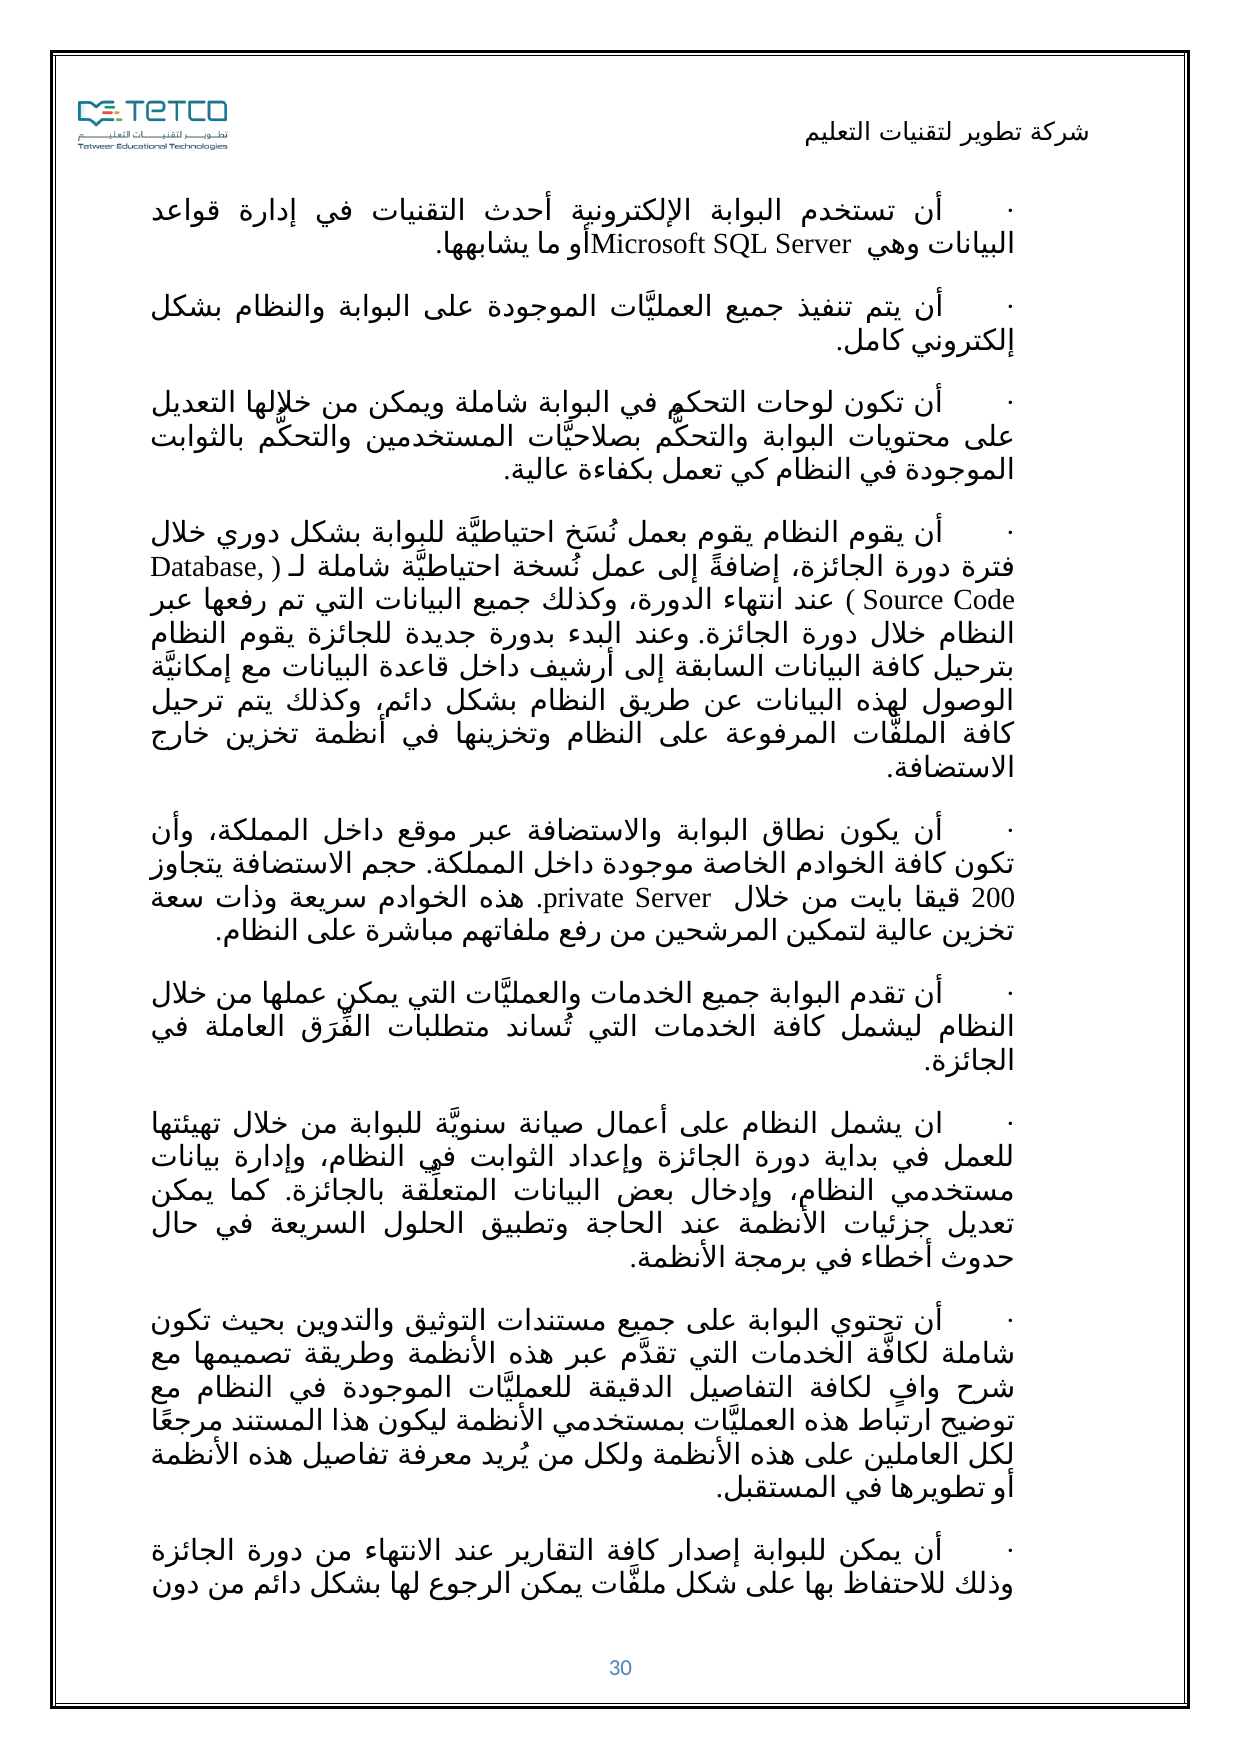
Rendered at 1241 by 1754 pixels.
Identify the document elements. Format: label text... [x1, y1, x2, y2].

text · أن تحتوي البوابة على جميع مستندات التوثيق والتدوين بحيث تكون شاملة لكافَّة الخدمات التي تقدَّم عبر هذه الأنظمة وطريقة تصميمها مع شرح وافٍ لكافة التفاصيل الدقيقة للعمليَّات الموجودة في النظام مع توضيح ارتباط هذه العمليَّات بمستخدمي الأنظمة ليكون هذا المستند مرجعًا لكل العاملين على هذه الأنظمة ولكل من يُريد معرفة تفاصيل هذه الأنظمة أو تطويرها في المستقبل. [150, 1303, 1015, 1504]
text · أن تكون لوحات التحكم في البوابة شاملة ويمكن من خلالها التعديل على محتويات البوابة والتحكُّم بصلاحيَّات المستخدمين والتحكُّم بالثوابت الموجودة في النظام كي تعمل بكفاءة عالية. [150, 385, 1015, 486]
text · أن تستخدم البوابة الإلكترونية أحدث التقنيات في إدارة قواعد البيانات وهي Microsoft SQL Serverأو ما يشابهها. [150, 193, 1015, 260]
text · أن تقدم البوابة جميع الخدمات والعمليَّات التي يمكن عملها من خلال النظام ليشمل كافة الخدمات التي تُساند متطلبات الفِّرَق العاملة في الجائزة. [150, 976, 1015, 1077]
text · ان يشمل النظام على أعمال صيانة سنويَّة للبوابة من خلال تهيئتها للعمل في بداية دورة الجائزة وإعداد الثوابت في النظام، وإدارة بيانات مستخدمي النظام، وإدخال بعض البيانات المتعلِّقة بالجائزة. كما يمكن تعديل جزئيات الأنظمة عند الحاجة وتطبيق الحلول السريعة في حال حدوث أخطاء في برمجة الأنظمة. [150, 1106, 1015, 1273]
text · أن يتم تنفيذ جميع العمليَّات الموجودة على البوابة والنظام بشكل إلكتروني كامل. [150, 289, 1015, 356]
picture [70, 90, 230, 154]
text · أن يكون نطاق البوابة والاستضافة عبر موقع داخل المملكة، وأن تكون كافة الخوادم الخاصة موجودة داخل المملكة. حجم الاستضافة يتجاوز 200 قيقا بايت من خلال private Server. هذه الخوادم سریعة وذات سعة تخزین عالیة لتمكین المرشحین من رفع ملفاتھم مباشرة على النظام. [150, 813, 1015, 947]
text · أن يقوم النظام يقوم بعمل نُسَخ احتياطيَّة للبوابة بشكل دوري خلال فترة دورة الجائزة، إضافةً إلى عمل نُسخة احتياطيَّة شاملة لـ ( Database, Source Code ) عند انتهاء الدورة، وكذلك جميع البيانات التي تم رفعها عبر النظام خلال دورة الجائزة. وعند البدء بدورة جديدة للجائزة يقوم النظام بترحيل كافة البيانات السابقة إلى أرشيف داخل قاعدة البيانات مع إمكانيَّة الوصول لهذه البيانات عن طريق النظام بشكل دائم، وكذلك يتم ترحيل كافة الملفَّات المرفوعة على النظام وتخزينها في أنظمة تخزين خارج الاستضافة. [150, 515, 1015, 783]
